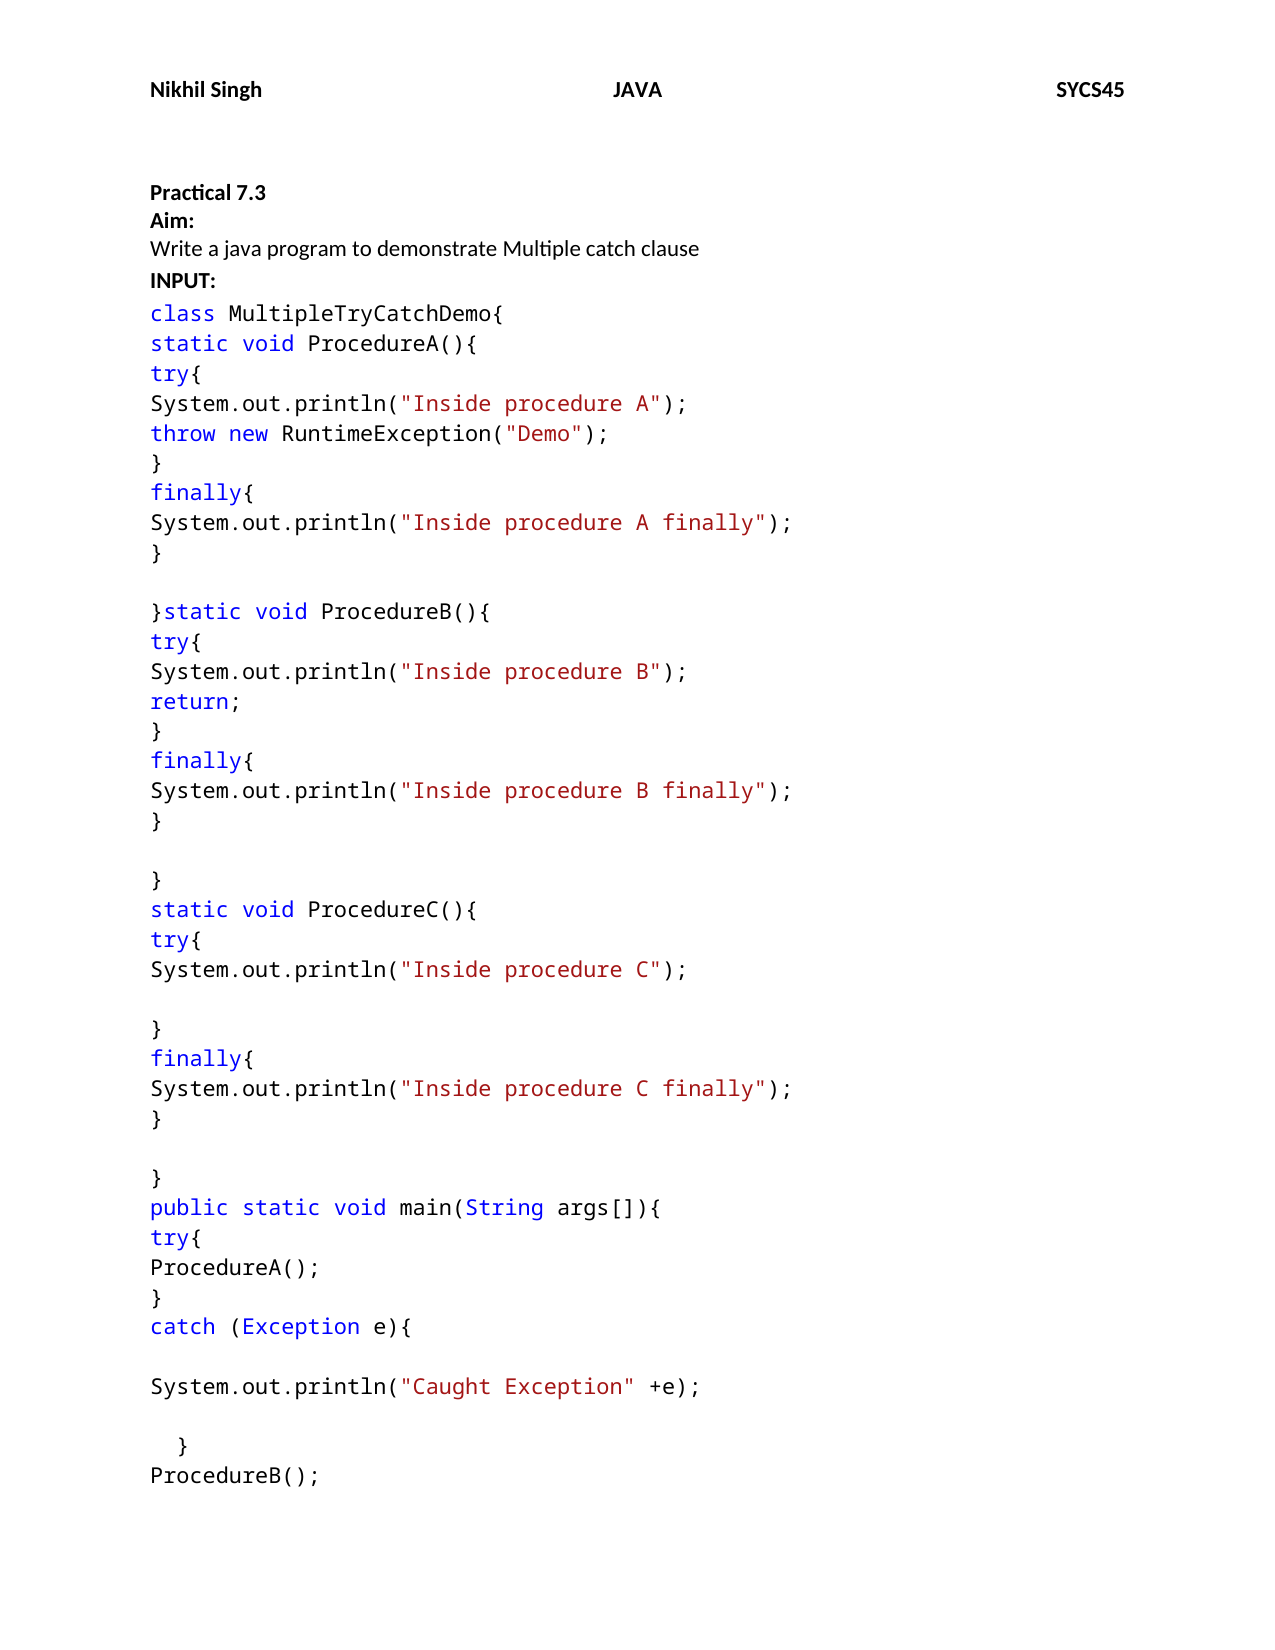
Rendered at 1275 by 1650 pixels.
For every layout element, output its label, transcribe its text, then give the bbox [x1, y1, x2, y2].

text finally{ [150, 477, 1125, 507]
text ProcedureB(); [150, 1460, 1125, 1490]
text catch (Exception e){ [150, 1311, 1125, 1341]
text Practical 7.3 [150, 178, 1125, 206]
text } [150, 1013, 1125, 1043]
text } [150, 716, 1125, 745]
text try{ [150, 626, 1125, 656]
text ProcedureA(); [150, 1252, 1125, 1282]
text System.out.println("Inside procedure C finally"); [150, 1073, 1125, 1103]
text try{ [150, 924, 1125, 954]
text } [150, 1162, 1125, 1192]
text } [150, 447, 1125, 477]
text try{ [150, 1222, 1125, 1252]
text System.out.println("Inside procedure A finally"); [150, 507, 1125, 537]
text public static void main(String args[]){ [150, 1192, 1125, 1222]
text static void ProcedureC(){ [150, 894, 1125, 924]
text System.out.println("Inside procedure A"); [150, 388, 1125, 418]
text System.out.println("Inside procedure B finally"); [150, 775, 1125, 805]
text throw new RuntimeException("Demo"); [150, 418, 1125, 447]
text static void ProcedureA(){ [150, 328, 1125, 358]
text } [150, 805, 1125, 835]
text finally{ [150, 745, 1125, 775]
text System.out.println("Inside procedure B"); [150, 656, 1125, 686]
text try{ [150, 358, 1125, 388]
text Write a java program to demonstrate Multiple catch clause [150, 234, 1125, 262]
text } [150, 1282, 1125, 1311]
text System.out.println("Caught Exception" +e); [150, 1371, 1125, 1401]
text return; [150, 686, 1125, 716]
text } [150, 1103, 1125, 1133]
text INPUT: [150, 266, 1125, 294]
text }static void ProcedureB(){ [150, 596, 1125, 626]
text } [150, 1431, 1125, 1460]
text finally{ [150, 1043, 1125, 1073]
text } [150, 537, 1125, 567]
text class MultipleTryCatchDemo{ [150, 298, 1125, 328]
text System.out.println("Inside procedure C"); [150, 954, 1125, 984]
text Aim: [150, 206, 1125, 234]
text } [150, 864, 1125, 894]
